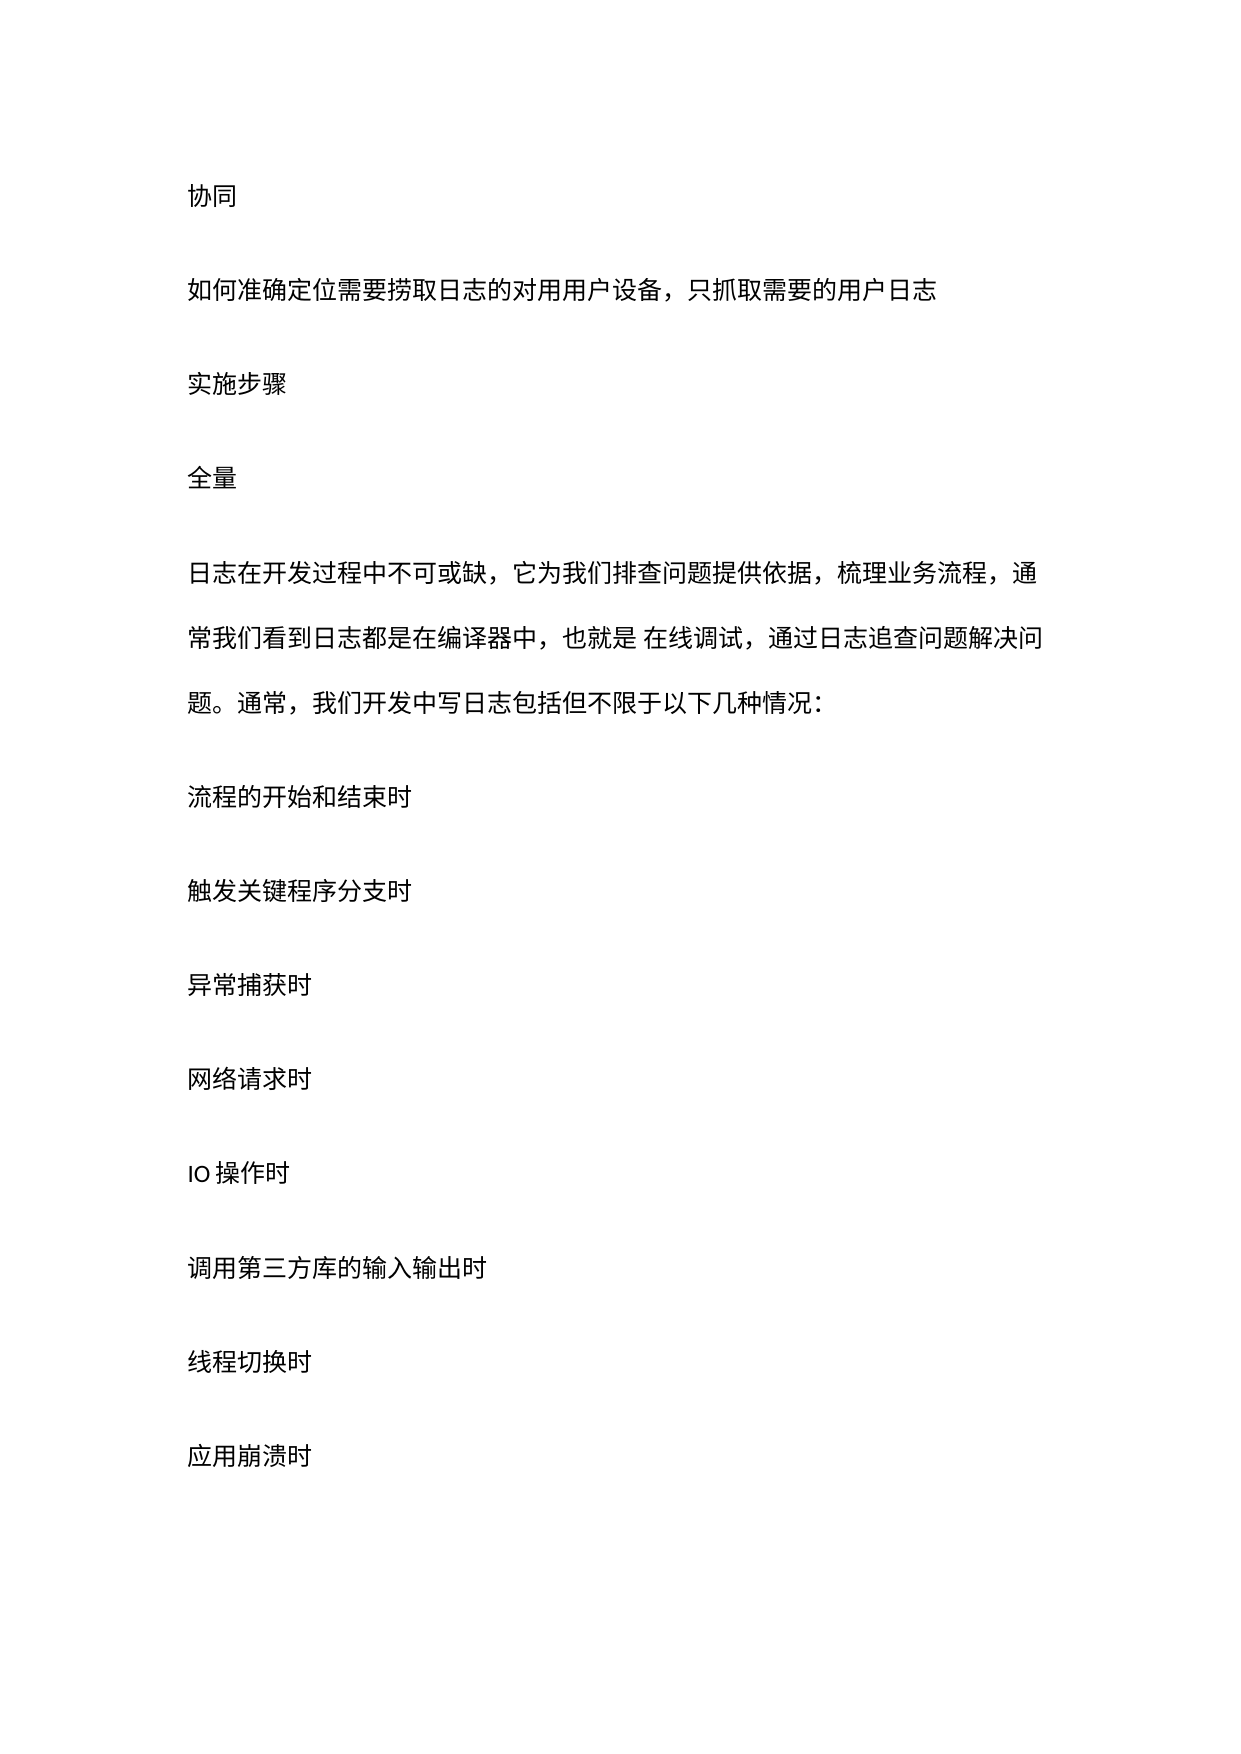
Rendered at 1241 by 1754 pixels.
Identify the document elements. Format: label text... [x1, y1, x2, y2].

text IO操作时 [187, 1139, 1053, 1204]
text 网络请求时 [187, 1045, 1053, 1110]
text 异常捕获时 [187, 951, 1053, 1016]
text 流程的开始和结束时 [187, 763, 1053, 828]
text 如何准确定位需要捞取日志的对用用户设备，只抓取需要的用户日志 [187, 256, 1053, 321]
text 线程切换时 [187, 1328, 1053, 1393]
text 协同 [187, 162, 1053, 227]
text 日志在开发过程中不可或缺，它为我们排查问题提供依据，梳理业务流程，通常我们看到日志都是在编译器中，也就是 在线调试，通过日志追查问题解决问题。通常，我们开发中写日志包括但不限于以下几种情况： [187, 539, 1053, 734]
text 全量 [187, 444, 1053, 509]
text 触发关键程序分支时 [187, 857, 1053, 922]
text 应用崩溃时 [187, 1422, 1053, 1487]
text 调用第三方库的输入输出时 [187, 1234, 1053, 1299]
text 实施步骤 [187, 350, 1053, 415]
